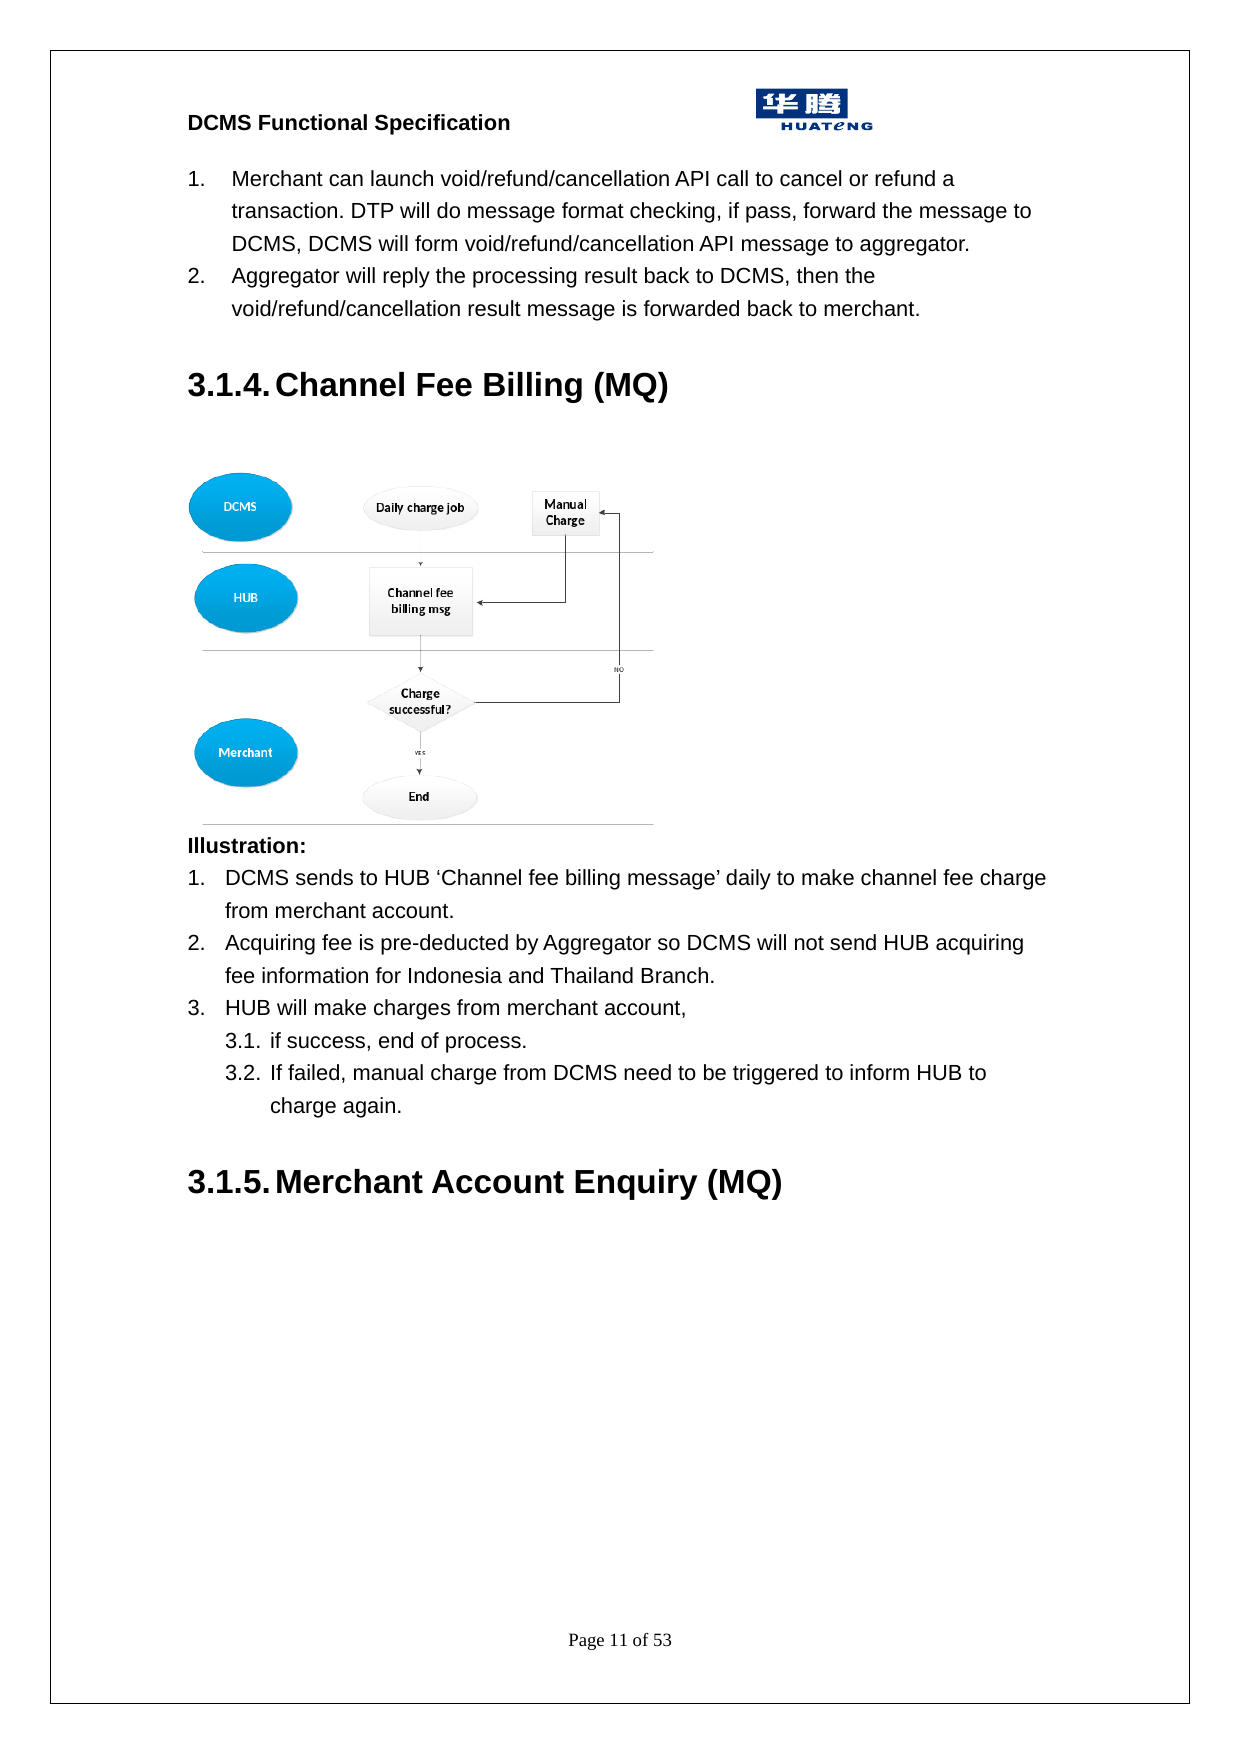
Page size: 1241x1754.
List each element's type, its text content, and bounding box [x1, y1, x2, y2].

list DCMS sends to HUB ‘Channel fee billing message’ daily to make channel fee charge from merchant account. [187, 862, 1053, 927]
subtitle Merchant Account Enquiry (MQ) [187, 1149, 1053, 1214]
subtitle Channel Fee Billing (MQ) [187, 352, 1053, 417]
list HUB will make charges from merchant account, [187, 992, 1053, 1024]
list If failed, manual charge from DCMS need to be triggered to inform HUB to charge again. [225, 1057, 1053, 1122]
text Illustration: [187, 829, 1053, 862]
list Acquiring fee is pre-deducted by Aggregator so DCMS will not send HUB acquiring fee information for Indonesia and Thailand Branch. [187, 927, 1053, 992]
list Merchant can launch void/refund/cancellation API call to cancel or refund a transaction. DTP will do message format checking, if pass, forward the message to DCMS, DCMS will form void/refund/cancellation API message to aggregator. [187, 162, 1053, 259]
list Aggregator will reply the processing result back to DCMS, then the void/refund/cancellation result message is forwarded back to merchant. [187, 259, 1053, 324]
list if success, end of process. [225, 1024, 1053, 1057]
